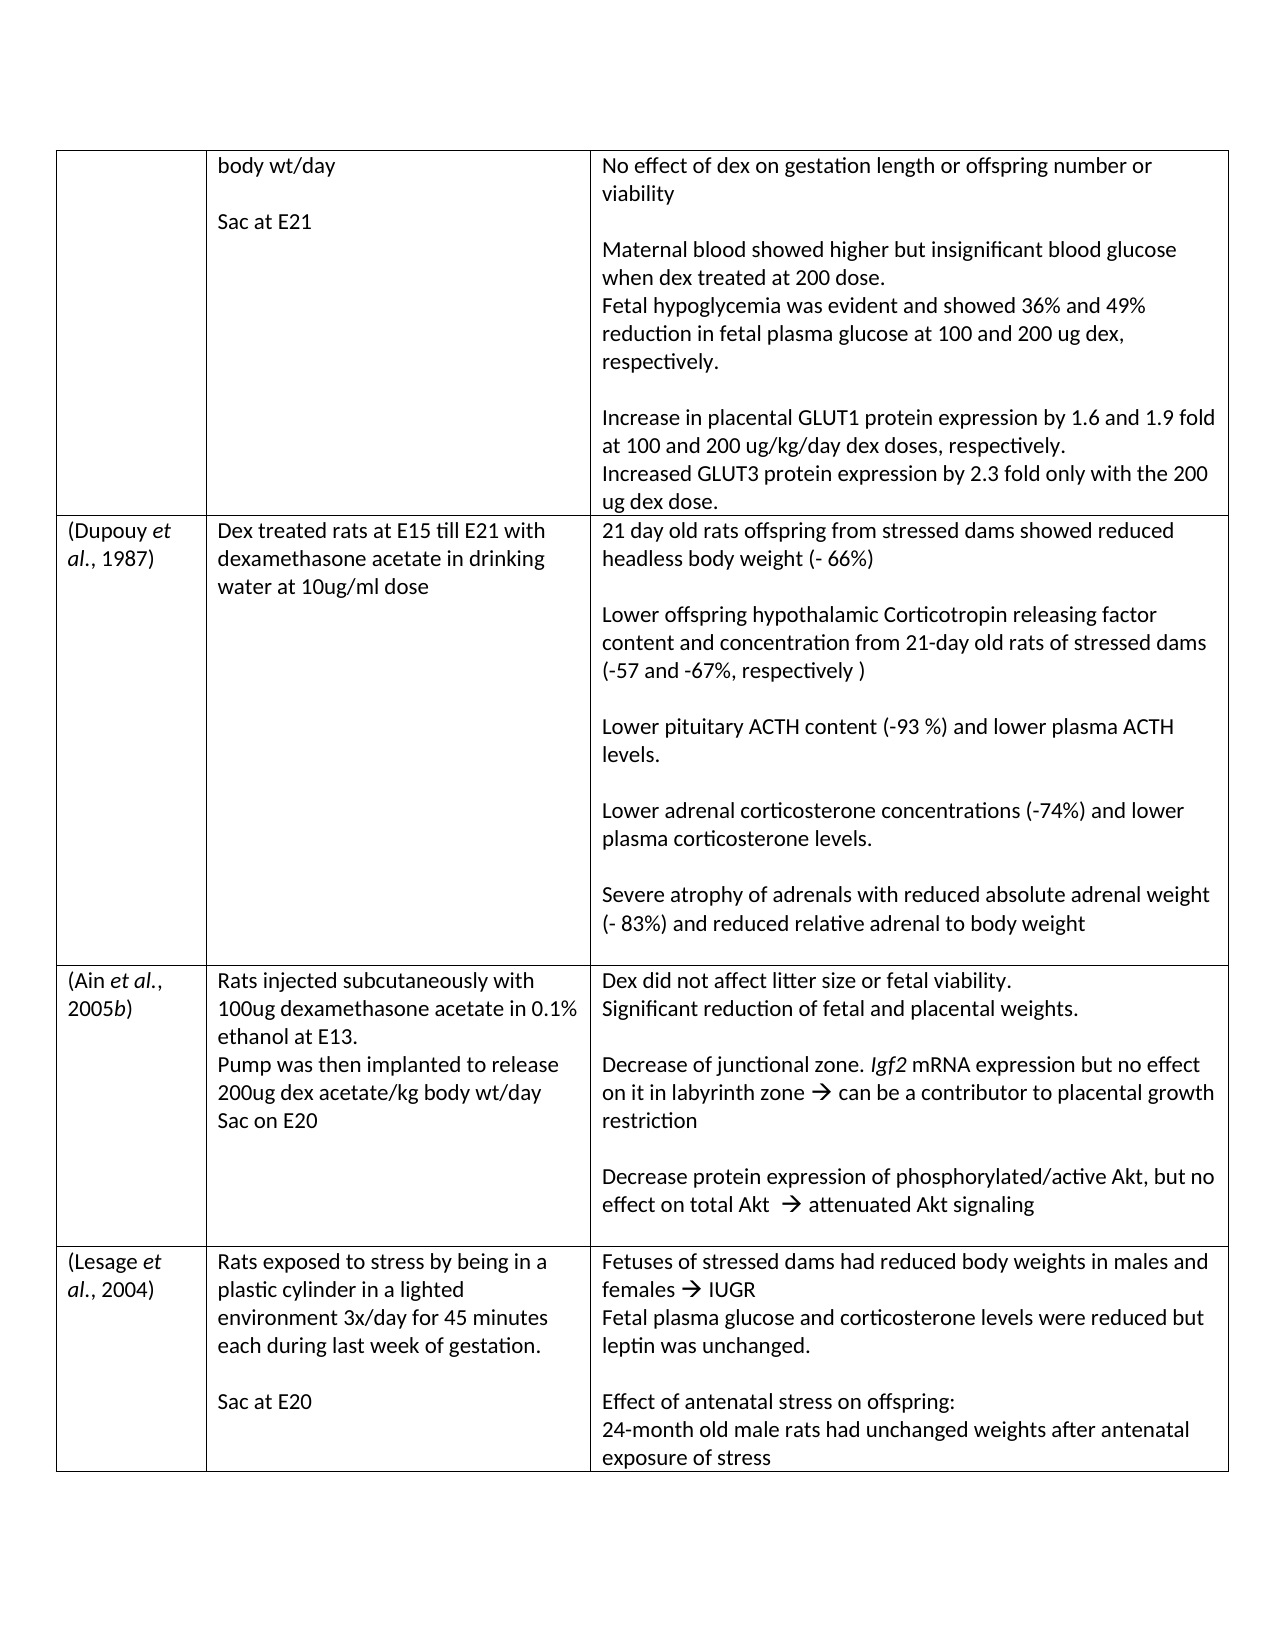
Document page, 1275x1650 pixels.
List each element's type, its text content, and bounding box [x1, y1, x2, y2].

table_cell 21 day old rats offspring from stressed dams showed reduced headless body weight (- 66%) Lower offspring hypothalamic Corticotropin releasing factor content and concentration from 21-day old rats of stressed dams (-57 and -67%, respectively ) Lower pituitary ACTH content (-93 %) and lower plasma ACTH levels. Lower adrenal corticosterone concentrations (-74%) and lower plasma corticosterone levels. Severe atrophy of adrenals with reduced absolute adrenal weight (- 83%) and reduced relative adrenal to body weight [591, 516, 1228, 965]
table_cell Rats injected subcutaneously with 100ug dexamethasone acetate in 0.1% ethanol at E13. Pump was then implanted to release 200ug dex acetate/kg body wt/day Sac on E20 [207, 966, 590, 1246]
table_cell (Ain et al., 2005b) [57, 966, 206, 1246]
table_cell (Dupouy et al., 1987) [57, 516, 206, 965]
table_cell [57, 1247, 206, 1471]
table_cell Dex did not affect litter size or fetal viability. Significant reduction of fetal and placental weights. Decrease of junctional zone. Igf2 mRNA expression but no effect on it in labyrinth zone can be a contributor to placental growth restriction Decrease protein expression of phosphorylated/active Akt, but no effect on total Akt attenuated Akt signaling [591, 966, 1228, 1246]
table_cell Dex treated rats at E15 till E21 with dexamethasone acetate in drinking water at 10ug/ml dose [207, 516, 590, 965]
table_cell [207, 1247, 590, 1471]
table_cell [591, 1247, 1228, 1471]
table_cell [57, 151, 206, 515]
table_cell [207, 151, 590, 515]
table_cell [591, 151, 1228, 515]
